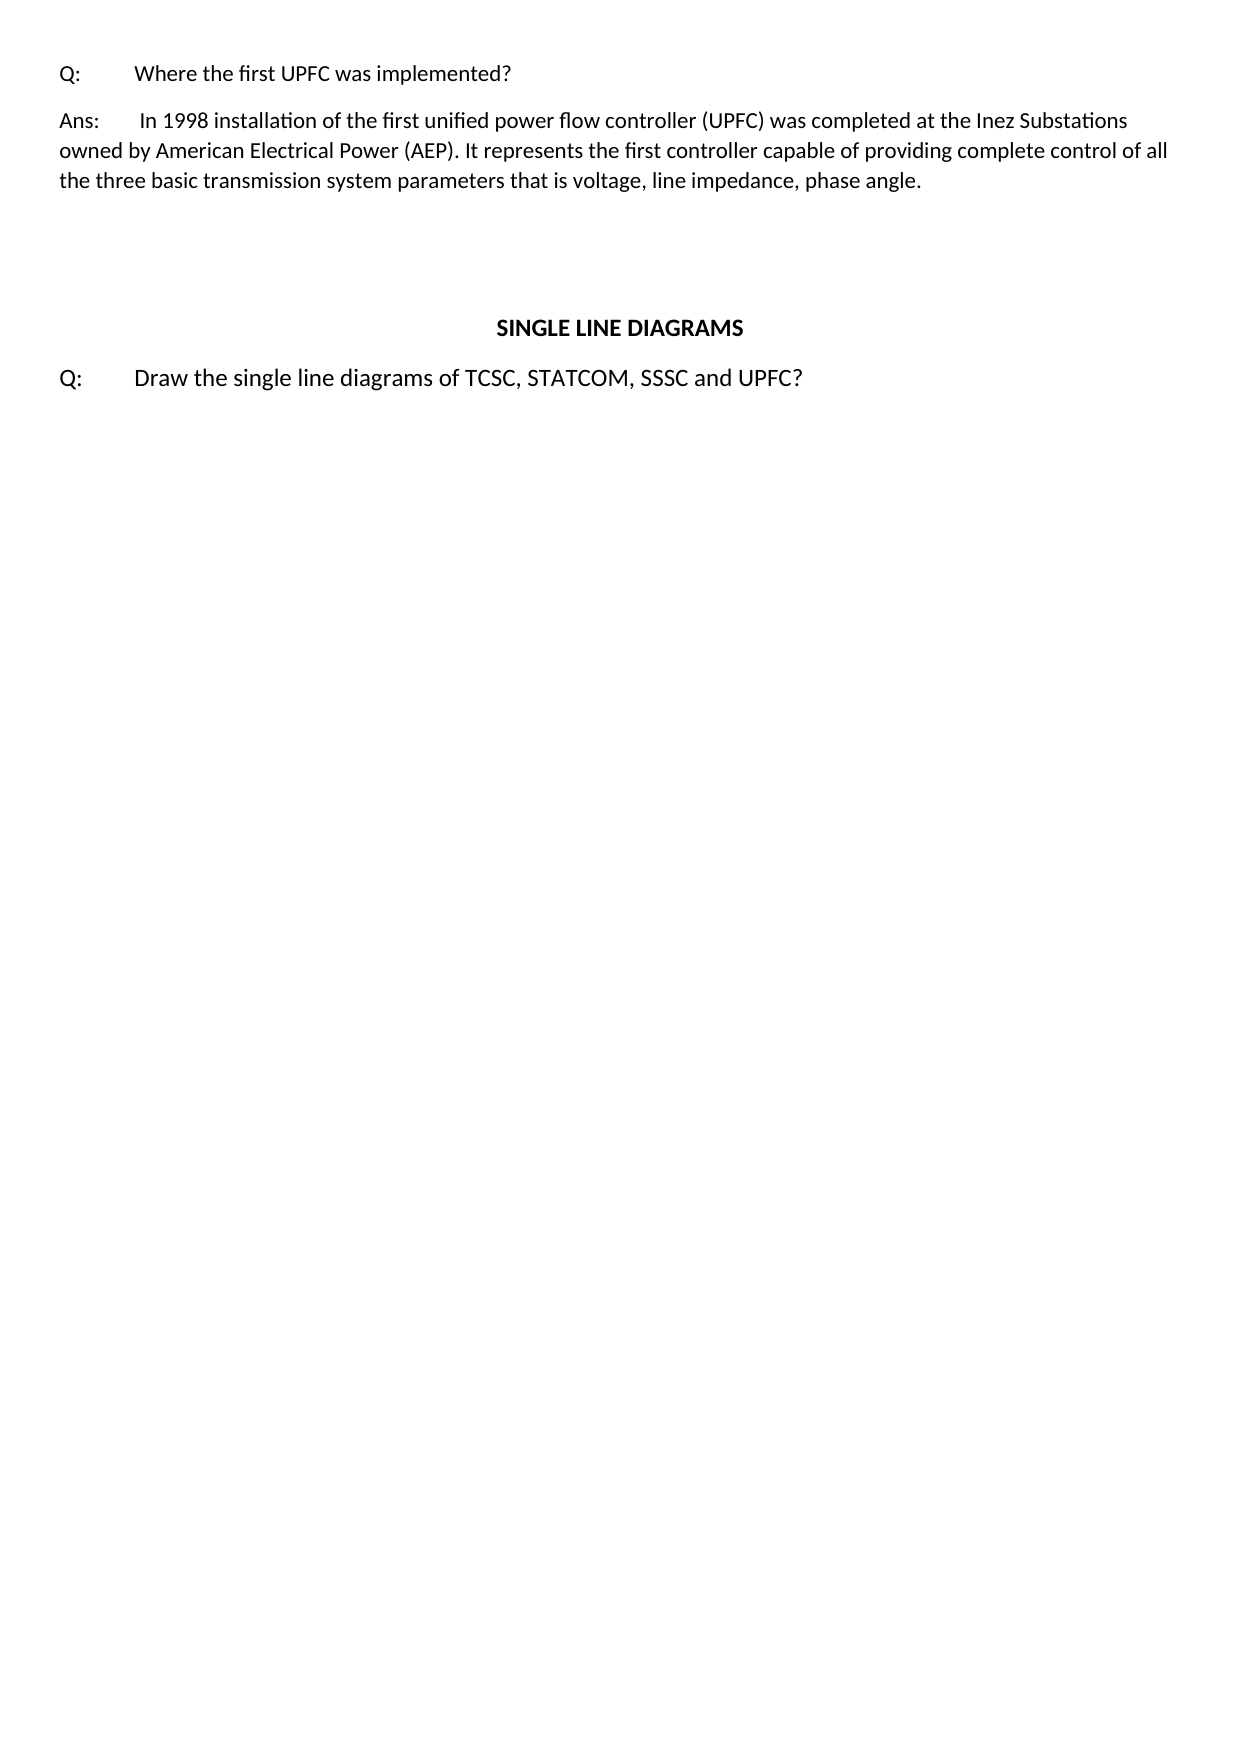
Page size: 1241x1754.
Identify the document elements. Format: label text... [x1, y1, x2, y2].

text Q: Where the first UPFC was implemented? [59, 59, 1181, 87]
text Q: Draw the single line diagrams of TCSC, STATCOM, SSSC and UPFC? [59, 362, 1181, 392]
text Ans: In 1998 installation of the first unified power flow controller (UPFC) was completed at the Inez Substations owned by American Electrical Power (AEP). It represents the first controller capable of providing complete control of all the three basic transmission system parameters that is voltage, line impedance, phase angle. [59, 106, 1181, 194]
text SINGLE LINE DIAGRAMS [59, 312, 1181, 343]
